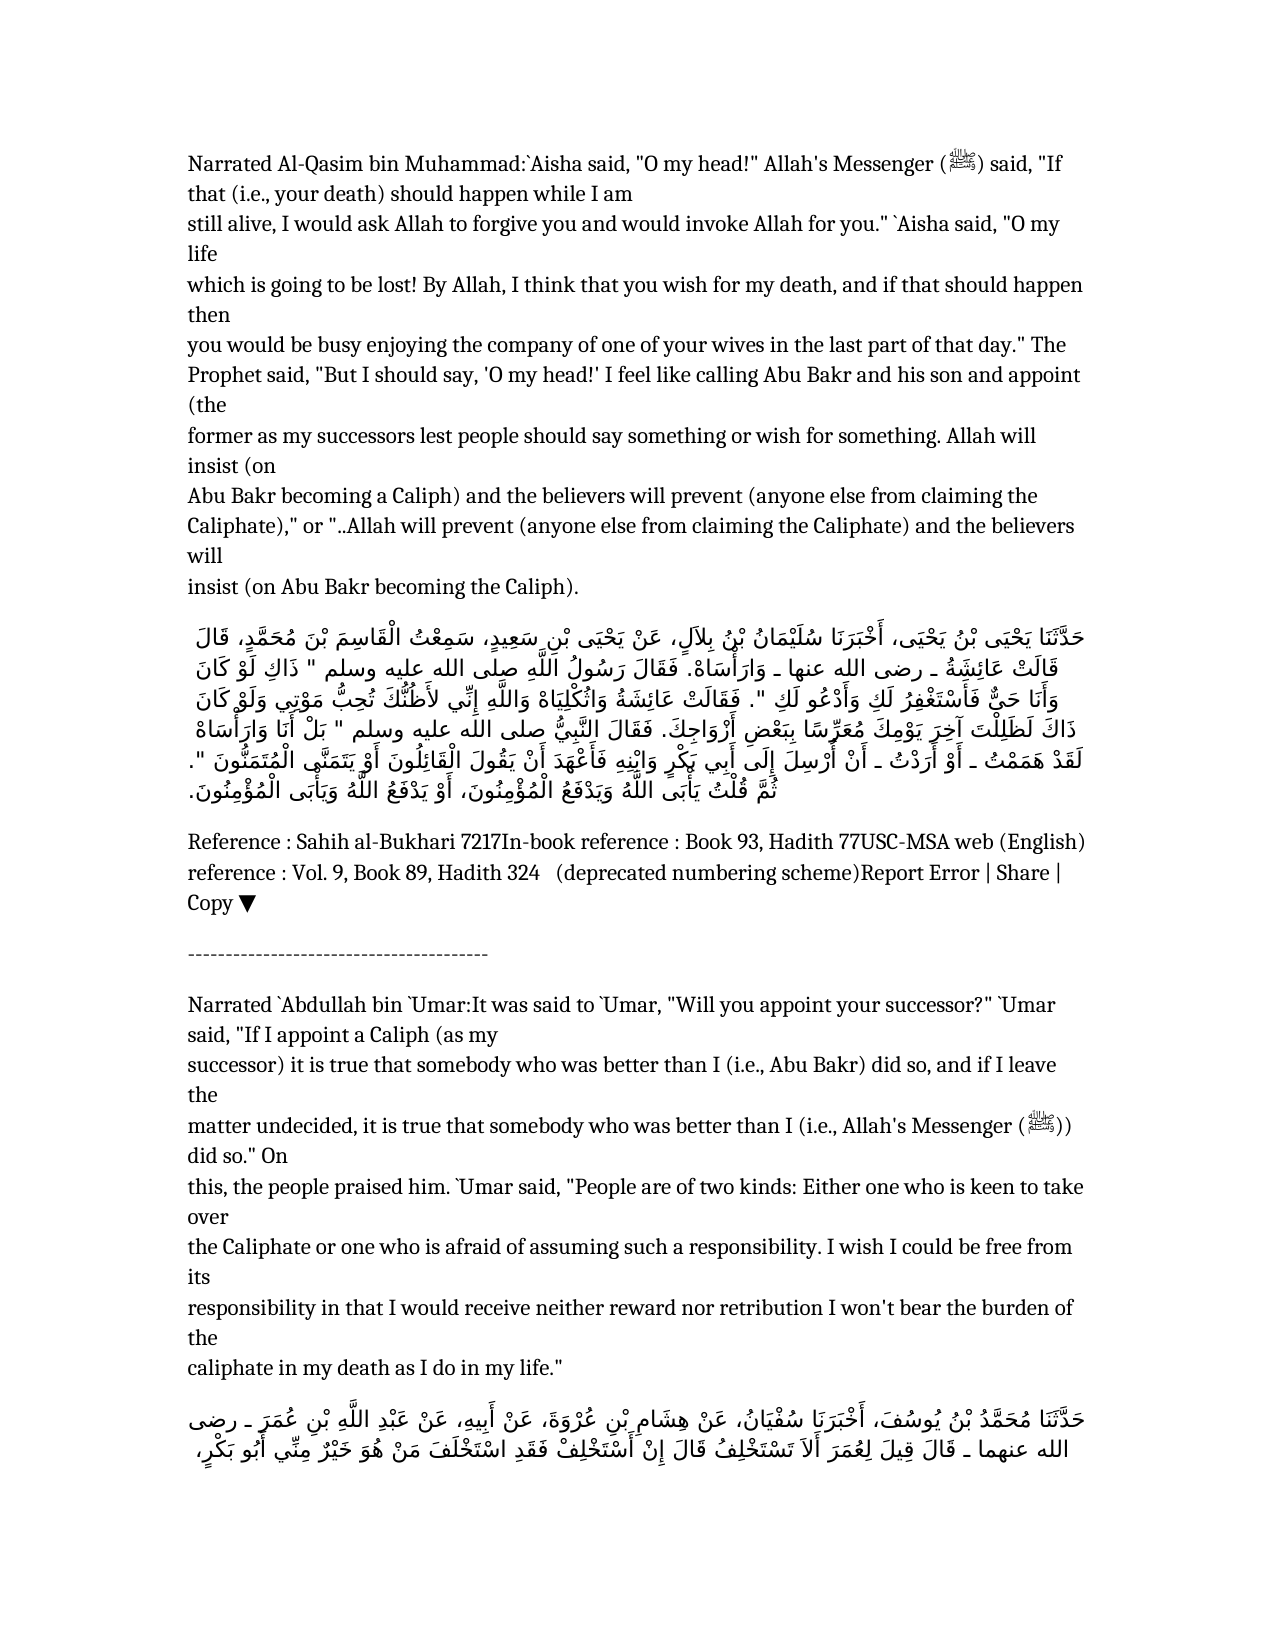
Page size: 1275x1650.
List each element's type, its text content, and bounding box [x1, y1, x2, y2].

text Reference : Sahih al-Bukhari 7217In-book reference : Book 93, Hadith 77USC-MSA web (English) reference : Vol. 9, Book 89, Hadith 324 (deprecated numbering scheme)Report Error | Share | Copy ▼ [187, 829, 1087, 916]
text Narrated Al-Qasim bin Muhammad:`Aisha said, "O my head!" Allah's Messenger (ﷺ) said, "If that (i.e., your death) should happen while I am still alive, I would ask Allah to forgive you and would invoke Allah for you." `Aisha said, "O my life which is going to be lost! By Allah, I think that you wish for my death, and if that should happen then you would be busy enjoying the company of one of your wives in the last part of that day." The Prophet said, "But I should say, 'O my head!' I feel like calling Abu Bakr and his son and appoint (the former as my successors lest people should say something or wish for something. Allah will insist (on Abu Bakr becoming a Caliph) and the believers will prevent (anyone else from claiming the Caliphate)," or "..Allah will prevent (anyone else from claiming the Caliphate) and the believers will insist (on Abu Bakr becoming the Caliph). [187, 150, 1087, 600]
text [187, 1406, 1087, 1463]
text Narrated `Abdullah bin `Umar:It was said to `Umar, "Will you appoint your successor?" `Umar said, "If I appoint a Caliph (as my successor) it is true that somebody who was better than I (i.e., Abu Bakr) did so, and if I leave the matter undecided, it is true that somebody who was better than I (i.e., Allah's Messenger (ﷺ)) did so." On this, the people praised him. `Umar said, "People are of two kinds: Either one who is keen to take over the Caliphate or one who is afraid of assuming such a responsibility. I wish I could be free from its responsibility in that I would receive neither reward nor retribution I won't bear the burden of the caliphate in my death as I do in my life." [187, 992, 1087, 1381]
text ---------------------------------------- [187, 941, 1087, 967]
text حَدَّثَنَا يَحْيَى بْنُ يَحْيَى، أَخْبَرَنَا سُلَيْمَانُ بْنُ بِلاَلٍ، عَنْ يَحْيَى بْنِ سَعِيدٍ، سَمِعْتُ الْقَاسِمَ بْنَ مُحَمَّدٍ، قَالَ قَالَتْ عَائِشَةُ ـ رضى الله عنها ـ وَارَأْسَاهْ‏.‏ فَقَالَ رَسُولُ اللَّهِ صلى الله عليه وسلم ‏"‏ ذَاكِ لَوْ كَانَ وَأَنَا حَىٌّ فَأَسْتَغْفِرُ لَكِ وَأَدْعُو لَكِ ‏"‏‏.‏ فَقَالَتْ عَائِشَةُ وَاثُكْلِيَاهْ وَاللَّهِ إِنِّي لأَظُنُّكَ تُحِبُّ مَوْتِي وَلَوْ كَانَ ذَاكَ لَظَلِلْتَ آخِرَ يَوْمِكَ مُعَرِّسًا بِبَعْضِ أَزْوَاجِكَ‏.‏ فَقَالَ النَّبِيُّ صلى الله عليه وسلم ‏"‏ بَلْ أَنَا وَارَأْسَاهْ لَقَدْ هَمَمْتُ ـ أَوْ أَرَدْتُ ـ أَنْ أُرْسِلَ إِلَى أَبِي بَكْرٍ وَابْنِهِ فَأَعْهَدَ أَنْ يَقُولَ الْقَائِلُونَ أَوْ يَتَمَنَّى الْمُتَمَنُّونَ ‏"‏‏.‏ ثُمَّ قُلْتُ يَأْبَى اللَّهُ وَيَدْفَعُ الْمُؤْمِنُونَ، أَوْ يَدْفَعُ اللَّهُ وَيَأْبَى الْمُؤْمِنُونَ‏.‏ [187, 624, 1087, 804]
